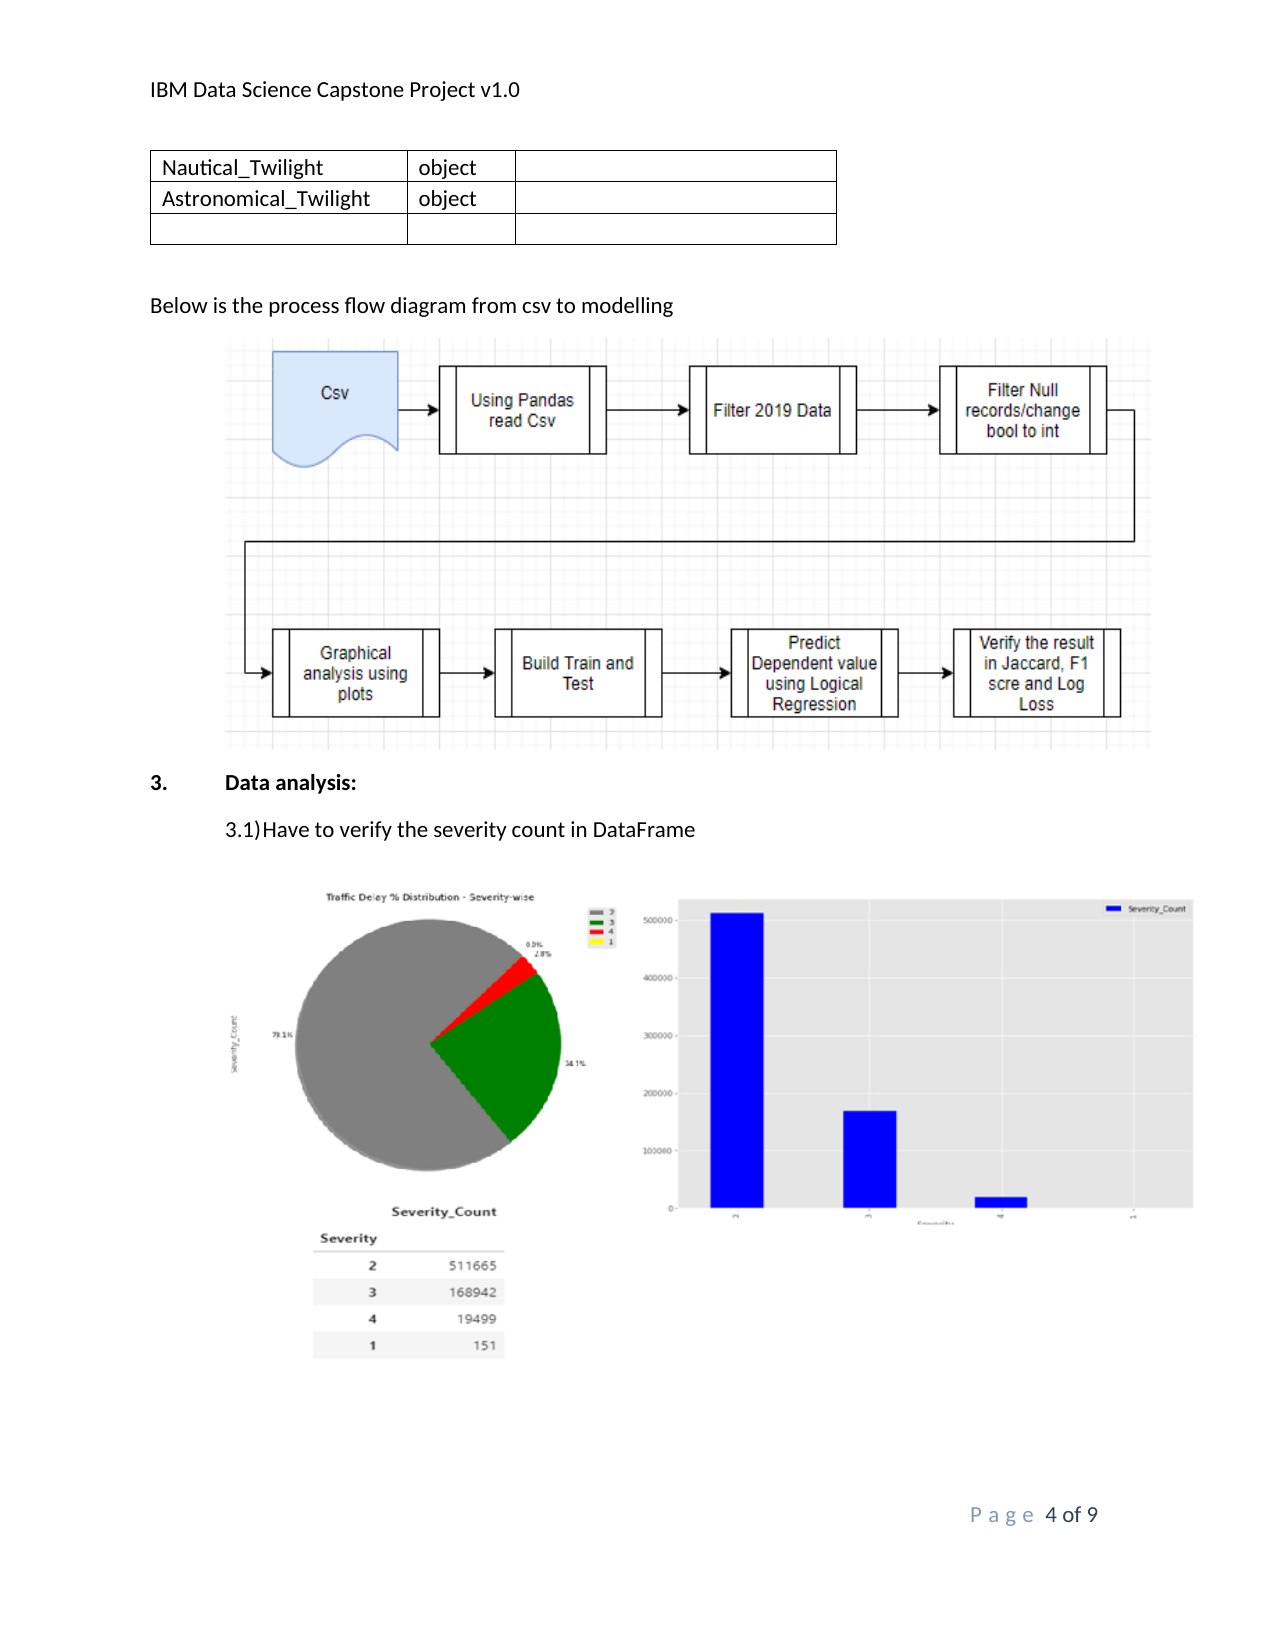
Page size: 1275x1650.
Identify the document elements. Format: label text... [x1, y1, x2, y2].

table_cell [151, 214, 407, 244]
list Have to verify the severity count in DataFrame [225, 815, 1125, 843]
text 3. Data analysis: [150, 768, 1125, 796]
text Below is the process flow diagram from csv to modelling [150, 292, 1125, 320]
table_cell Nautical_Twilight [151, 151, 407, 181]
table_cell [408, 214, 515, 244]
picture [225, 875, 1200, 1382]
table_cell [516, 214, 836, 244]
picture [225, 338, 1152, 750]
table_cell object [408, 182, 515, 212]
table_cell object [408, 151, 515, 181]
table_cell Astronomical_Twilight [151, 182, 407, 212]
table_cell [516, 151, 836, 181]
table_cell [516, 182, 836, 212]
